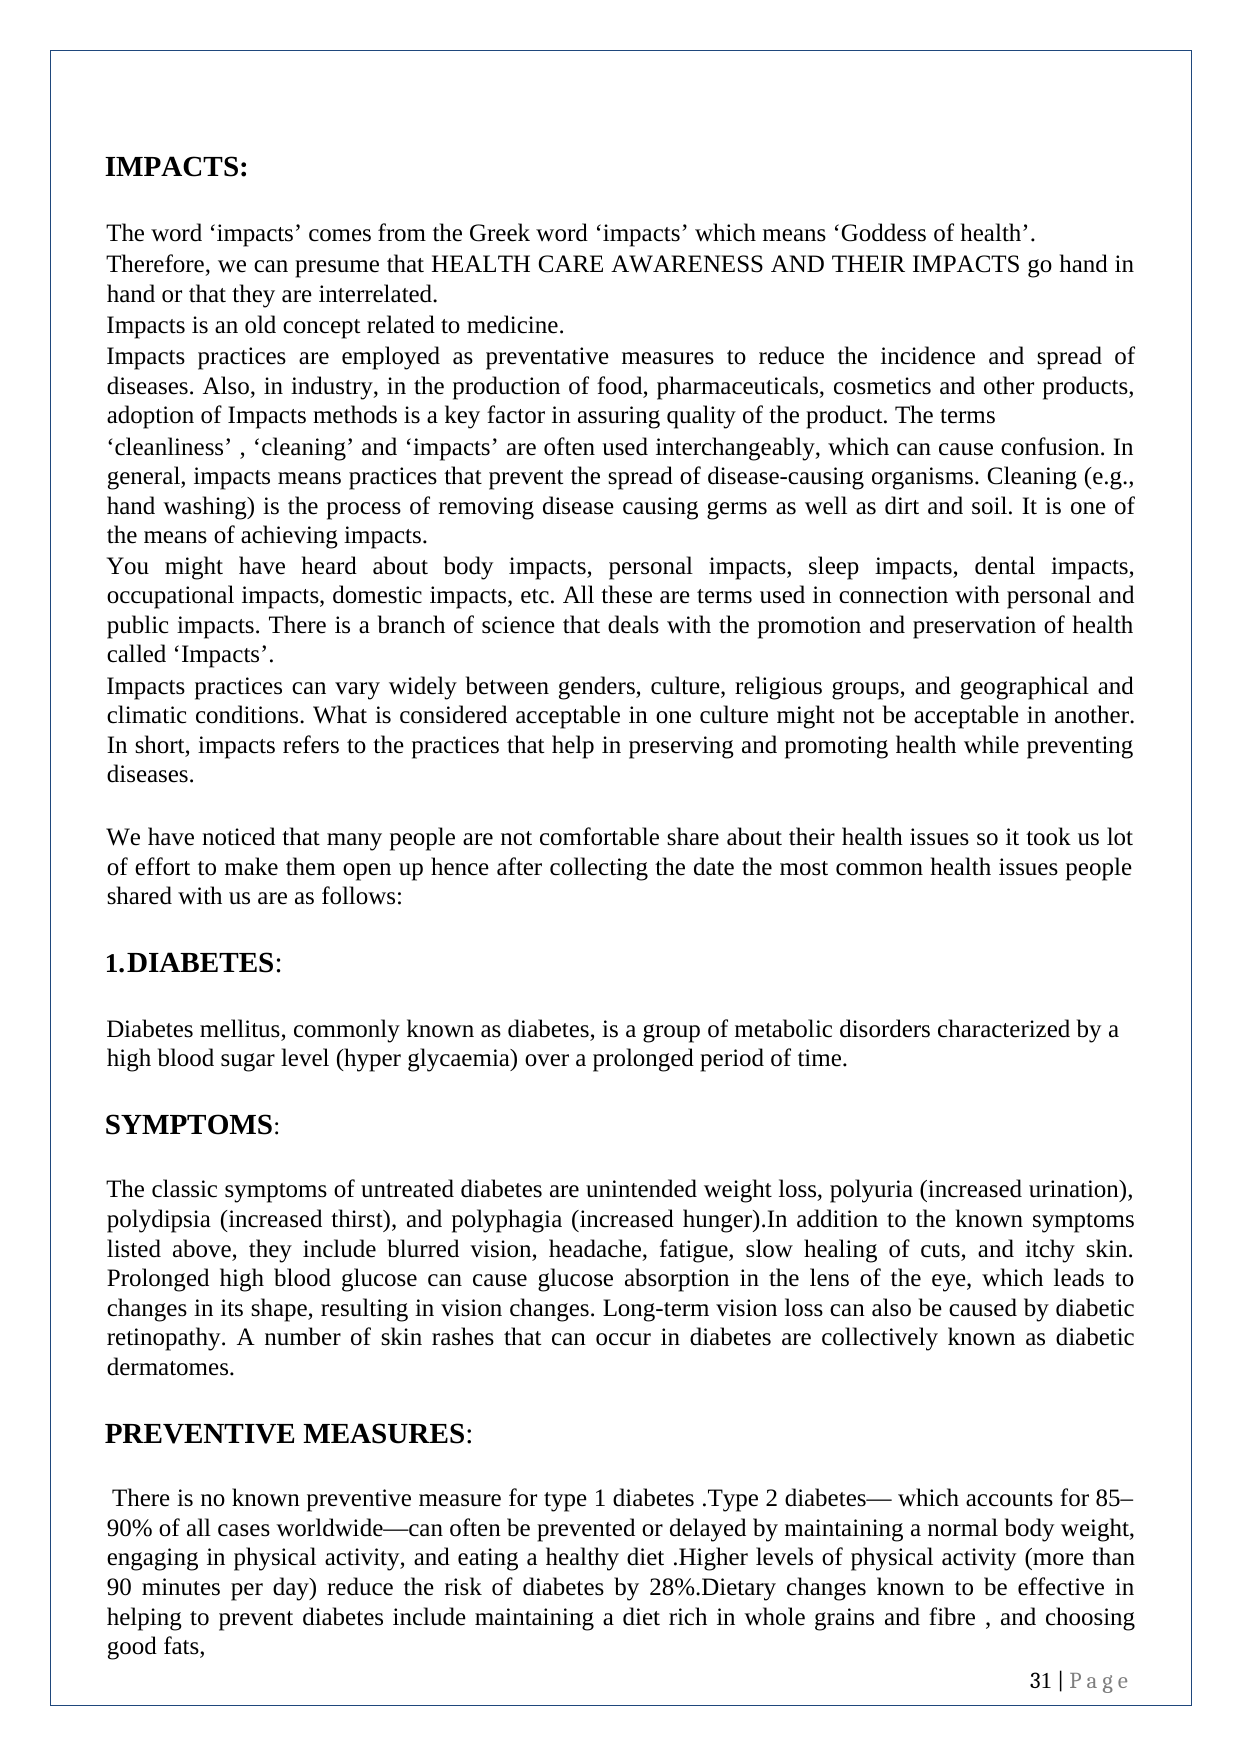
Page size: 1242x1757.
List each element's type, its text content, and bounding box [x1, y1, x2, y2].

text We have noticed that many people are not comfortable share about their health issues so it took us lot of effort to make them open up hence after collecting the date the most common health issues people shared with us are as follows: [106, 822, 1134, 910]
text The classic symptoms of untreated diabetes are unintended weight loss, polyuria (increased urination), polydipsia (increased thirst), and polyphagia (increased hunger).In addition to the known symptoms listed above, they include blurred vision, headache, fatigue, slow healing of cuts, and itchy skin. Prolonged high blood glucose can cause glucose absorption in the lens of the eye, which leads to changes in its shape, resulting in vision changes. Long-term vision loss can also be caused by diabetic retinopathy. A number of skin rashes that can occur in diabetes are collectively known as diabetic dermatomes. [106, 1174, 1136, 1381]
text The word ‘impacts’ comes from the Greek word ‘impacts’ which means ‘Goddess of health’. [106, 218, 1171, 247]
text Impacts practices can vary widely between genders, culture, religious groups, and geographical and climatic conditions. What is considered acceptable in one culture might not be acceptable in another. In short, impacts refers to the practices that help in preserving and promoting health while preventing diseases. [106, 671, 1135, 788]
text Therefore, we can presume that HEALTH CARE AWARENESS AND THEIR IMPACTS go hand in hand or that they are interrelated. [106, 249, 1135, 308]
subtitle IMPACTS: [104, 149, 1171, 183]
text Diabetes mellitus, commonly known as diabetes, is a group of metabolic disorders characterized by a high blood sugar level (hyper glycaemia) over a prolonged period of time. [106, 1014, 1120, 1072]
text There is no known preventive measure for type 1 diabetes .Type 2 diabetes— which accounts for 85– 90% of all cases worldwide—can often be prevented or delayed by maintaining a normal body weight, engaging in physical activity, and eating a healthy diet .Higher levels of physical activity (more than 90 minutes per day) reduce the risk of diabetes by 28%.Dietary changes known to be effective in helping to prevent diabetes include maintaining a diet rich in whole grains and fibre , and choosing good fats, [107, 1483, 1136, 1660]
text Impacts practices are employed as preventative measures to reduce the incidence and spread of diseases. Also, in industry, in the production of food, pharmaceuticals, cosmetics and other products, adoption of Impacts methods is a key factor in assuring quality of the product. The terms [106, 341, 1135, 429]
text You might have heard about body impacts, personal impacts, sleep impacts, dental impacts, occupational impacts, domestic impacts, etc. All these are terms used in connection with personal and public impacts. There is a branch of science that deals with the promotion and preservation of health called ‘Impacts’. [106, 551, 1136, 668]
subtitle SYMPTOMS: [104, 1107, 1171, 1141]
subtitle DIABETES: [104, 945, 1171, 978]
text ‘cleanliness’ , ‘cleaning’ and ‘impacts’ are often used interchangeably, which can cause confusion. In general, impacts means practices that prevent the spread of disease-causing organisms. Cleaning (e.g., hand washing) is the process of removing disease causing germs as well as dirt and soil. It is one of the means of achieving impacts. [106, 432, 1135, 549]
subtitle PREVENTIVE MEASURES: [104, 1416, 1171, 1450]
text Impacts is an old concept related to medicine. [106, 310, 1171, 339]
